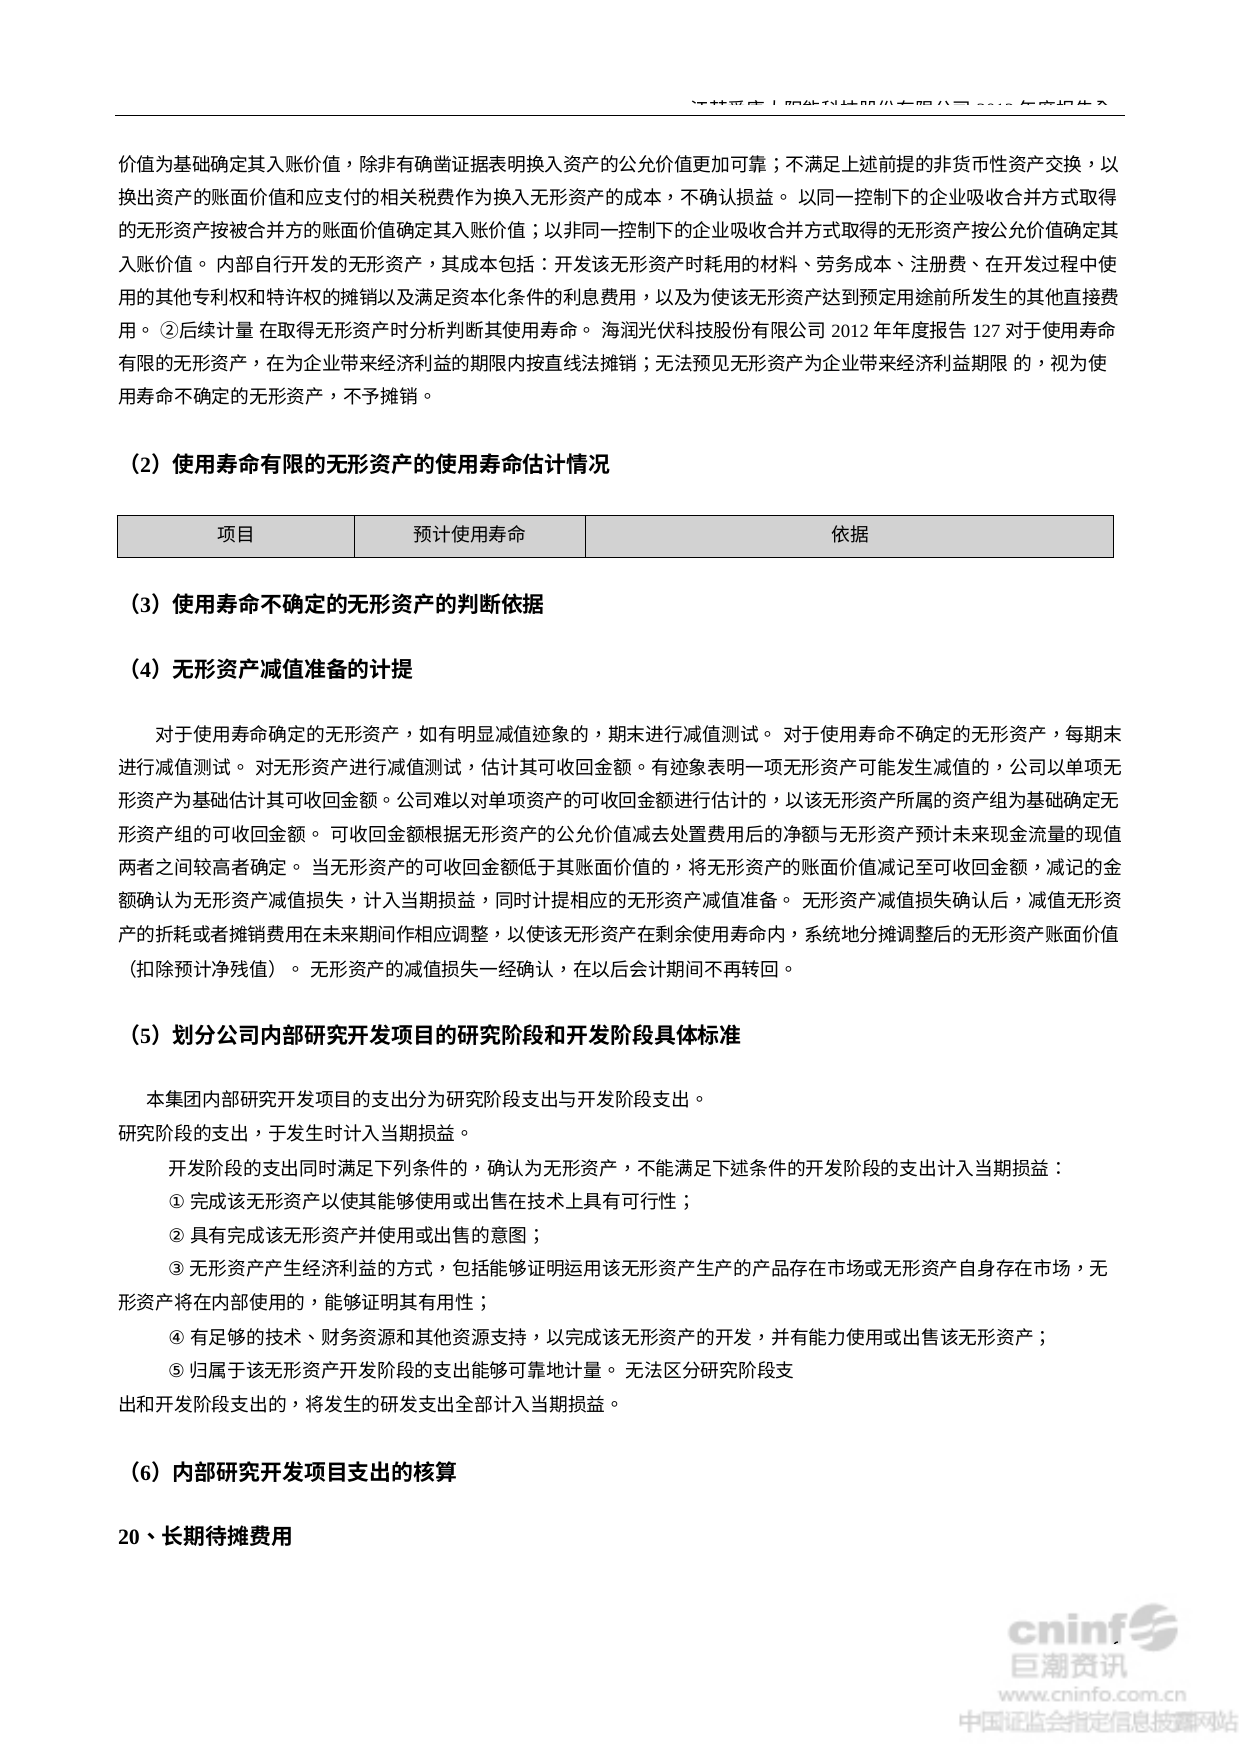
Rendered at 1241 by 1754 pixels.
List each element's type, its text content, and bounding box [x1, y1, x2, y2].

text 价值为基础确定其入账价值，除非有确凿证据表明换入资产的公允价值更加可靠；不满足上述前提的非货币性资产交换，以 换出资产的账面价值和应支付的相关税费作为换入无形资产的成本，不确认损益。 以同一控制下的企业吸收合并方式取得 的无形资产按被合并方的账面价值确定其入账价值；以非同一控制下的企业吸收合并方式取得的无形资产按公允价值确定其 入账价值。 内部自行开发的无形资产，其成本包括：开发该无形资产时耗用的材料、劳务成本、注册费、在开发过程中使 用的其他专利权和特许权的摊销以及满足资本化条件的利息费用，以及为使该无形资产达到预定用途前所发生的其他直接费 用。 ②后续计量 在取得无形资产时分析判断其使用寿命。 海润光伏科技股份有限公司 2012 年年度报告 127 对于使用寿命有限的无形资产，在为企业带来经济利益的期限内按直线法摊销；无法预见无形资产为企业带来经济利益期限 的，视为使用寿命不确定的无形资产，不予摊销。 [118, 151, 1124, 409]
text ② 具有完成该无形资产并使用或出售的意图； [168, 1222, 1124, 1248]
text （4）无形资产减值准备的计提 [118, 654, 1124, 684]
text ⑤ 归属于该无形资产开发阶段的支出能够可靠地计量。 无法区分研究阶段支出和开发阶段支出的，将发生的研发支出全部计入当期损益。 [118, 1358, 795, 1417]
text 对于使用寿命确定的无形资产，如有明显减值迹象的，期末进行减值测试。 对于使用寿命不确定的无形资产，每期末 进行减值测试。 对无形资产进行减值测试，估计其可收回金额。有迹象表明一项无形资产可能发生减值的，公司以单项无 形资产为基础估计其可收回金额。公司难以对单项资产的可收回金额进行估计的，以该无形资产所属的资产组为基础确定无 形资产组的可收回金额。 可收回金额根据无形资产的公允价值减去处置费用后的净额与无形资产预计未来现金流量的现值 两者之间较高者确定。 当无形资产的可收回金额低于其账面价值的，将无形资产的账面价值减记至可收回金额，减记的金 额确认为无形资产减值损失，计入当期损益，同时计提相应的无形资产减值准备。 无形资产减值损失确认后，减值无形资 产的折耗或者摊销费用在未来期间作相应调整，以使该无形资产在剩余使用寿命内，系统地分摊调整后的无形资产账面价值 [118, 721, 1122, 946]
text ① 完成该无形资产以使其能够使用或出售在技术上具有可行性； [168, 1189, 1124, 1214]
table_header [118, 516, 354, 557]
text 20、长期待摊费用 [118, 1521, 1124, 1551]
text 本集团内部研究开发项目的支出分为研究阶段支出与开发阶段支出。 研究阶段的支出，于发生时计入当期损益。 [118, 1087, 711, 1146]
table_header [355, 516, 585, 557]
subtitle （5）划分公司内部研究开发项目的研究阶段和开发阶段具体标准 [118, 1020, 1124, 1049]
text ④ 有足够的技术、财务资源和其他资源支持，以完成该无形资产的开发，并有能力使用或出售该无形资产； [168, 1324, 1124, 1350]
text 开发阶段的支出同时满足下列条件的，确认为无形资产，不能满足下述条件的开发阶段的支出计入当期损益： [168, 1155, 1124, 1181]
text （3）使用寿命不确定的无形资产的判断依据 [118, 589, 1124, 619]
text ③ 无形资产产生经济利益的方式，包括能够证明运用该无形资产生产的产品存在市场或无形资产自身存在市场，无 形资产将在内部使用的，能够证明其有用性； [118, 1256, 1115, 1314]
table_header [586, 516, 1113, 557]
text （扣除预计净残值）。 无形资产的减值损失一经确认，在以后会计期间不再转回。 [118, 956, 1124, 982]
picture [958, 1593, 1241, 1754]
subtitle （6）内部研究开发项目支出的核算 [118, 1457, 1124, 1487]
subtitle （2）使用寿命有限的无形资产的使用寿命估计情况 [118, 449, 1124, 479]
